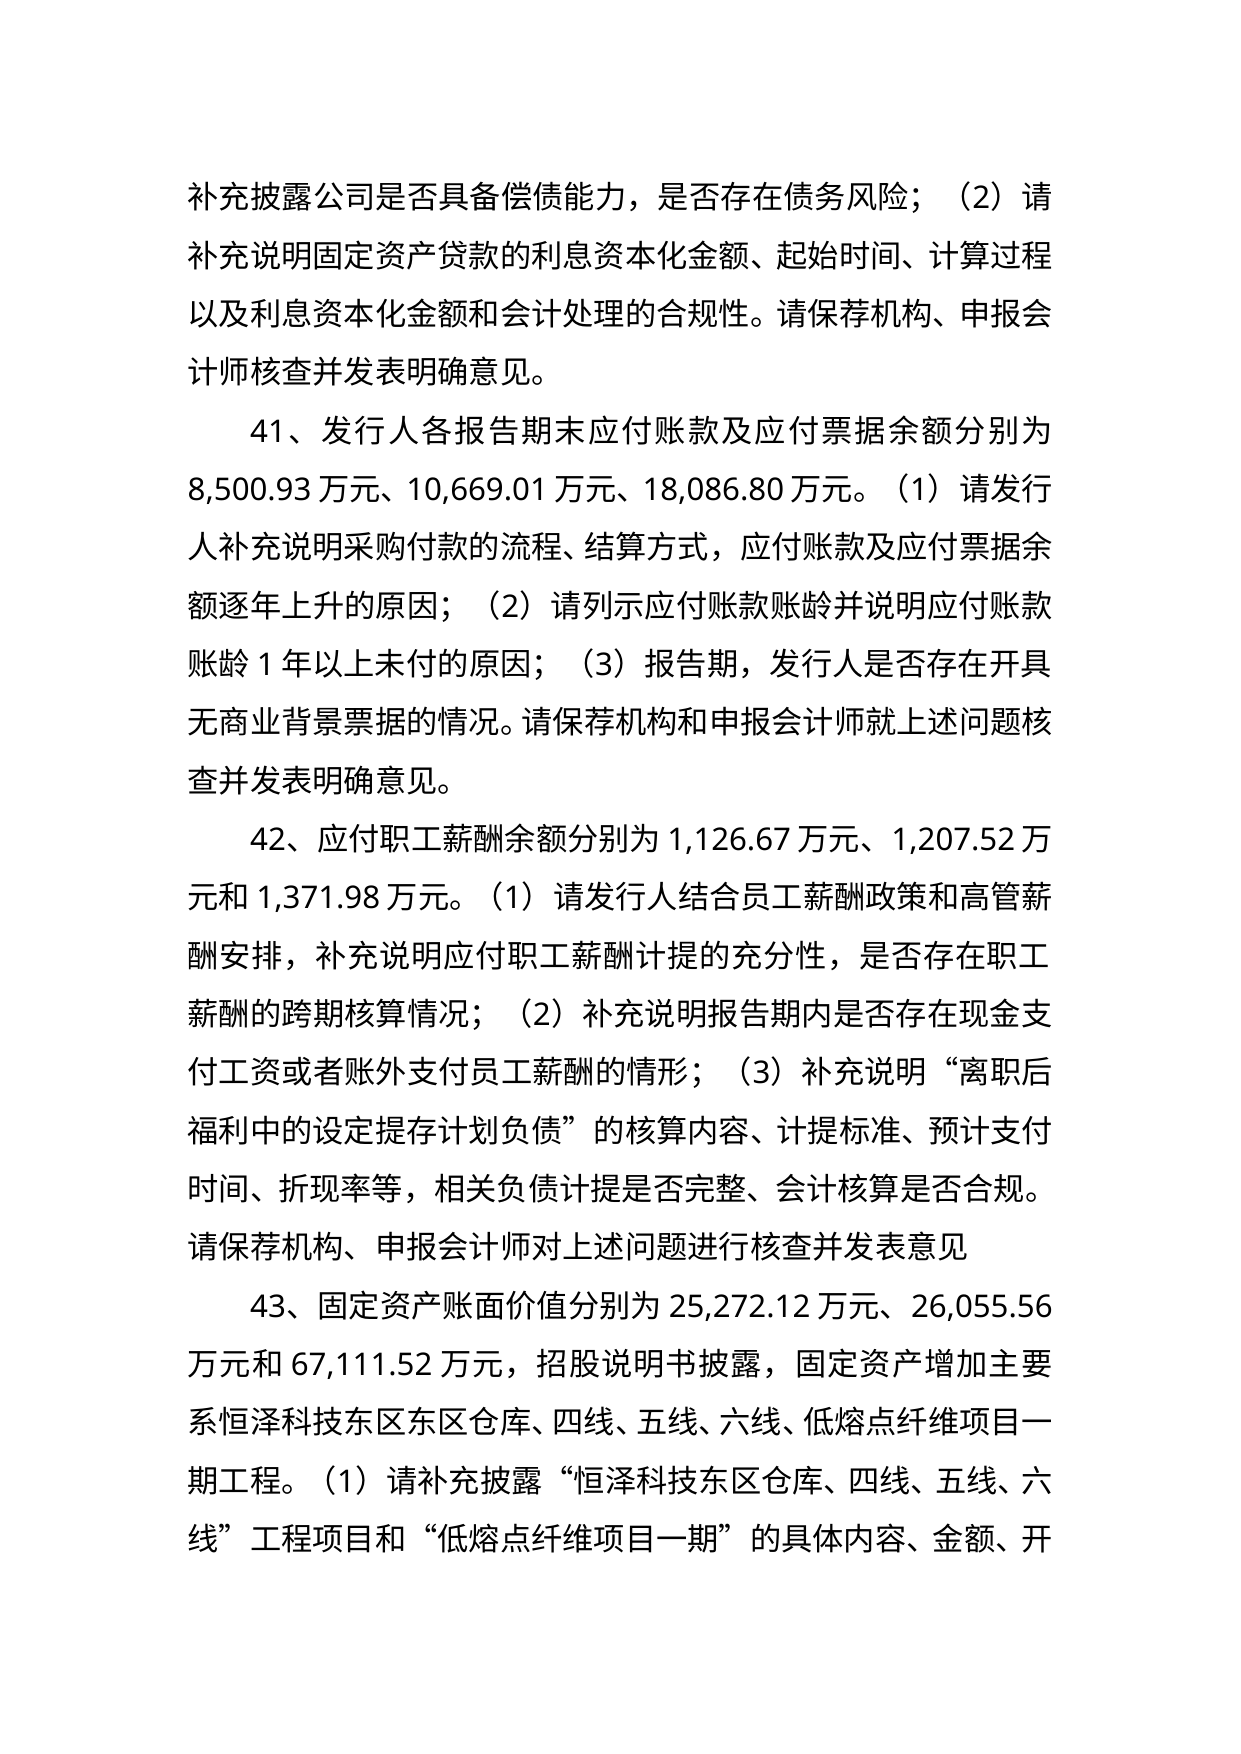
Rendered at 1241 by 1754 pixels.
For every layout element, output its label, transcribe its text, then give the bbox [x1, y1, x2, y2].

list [187, 1154, 1053, 1562]
list 41、发行人各报告期末应付账款及应付票据余额分别为8,500.93万元、10,669.01万元、18,086.80万元。（1）请发行人补充说明采购付款的流程、结算方式，应付账款及应付票据余额逐年上升的原因；（2）请列示应付账款账龄并说明应付账款账龄1年以上未付的原因；（3）报告期，发行人是否存在开具无商业背景票据的情况。请保荐机构和申报会计师就上述问题核查并发表明确意见。 [187, 745, 1053, 1154]
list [187, 162, 1053, 279]
list 40、短期借款、一年内到期的非流动负债和长期借款均为银行借款。（1）请发行人补充披露借款用途、借款到期时间、实际还款情况及还款计划、还款资金来源、后续借款计划，结合同行业其他可比上市公司的偿债能力指标，分析差异并说明合理性，补充披露公司是否具备偿债能力，是否存在债务风险；（2）请补充说明固定资产贷款的利息资本化金额、起始时间、计算过程，以及利息资本化金额和会计处理的合规性。请保荐机构、申报会计师核查并发表明确意见。 [187, 279, 1053, 745]
